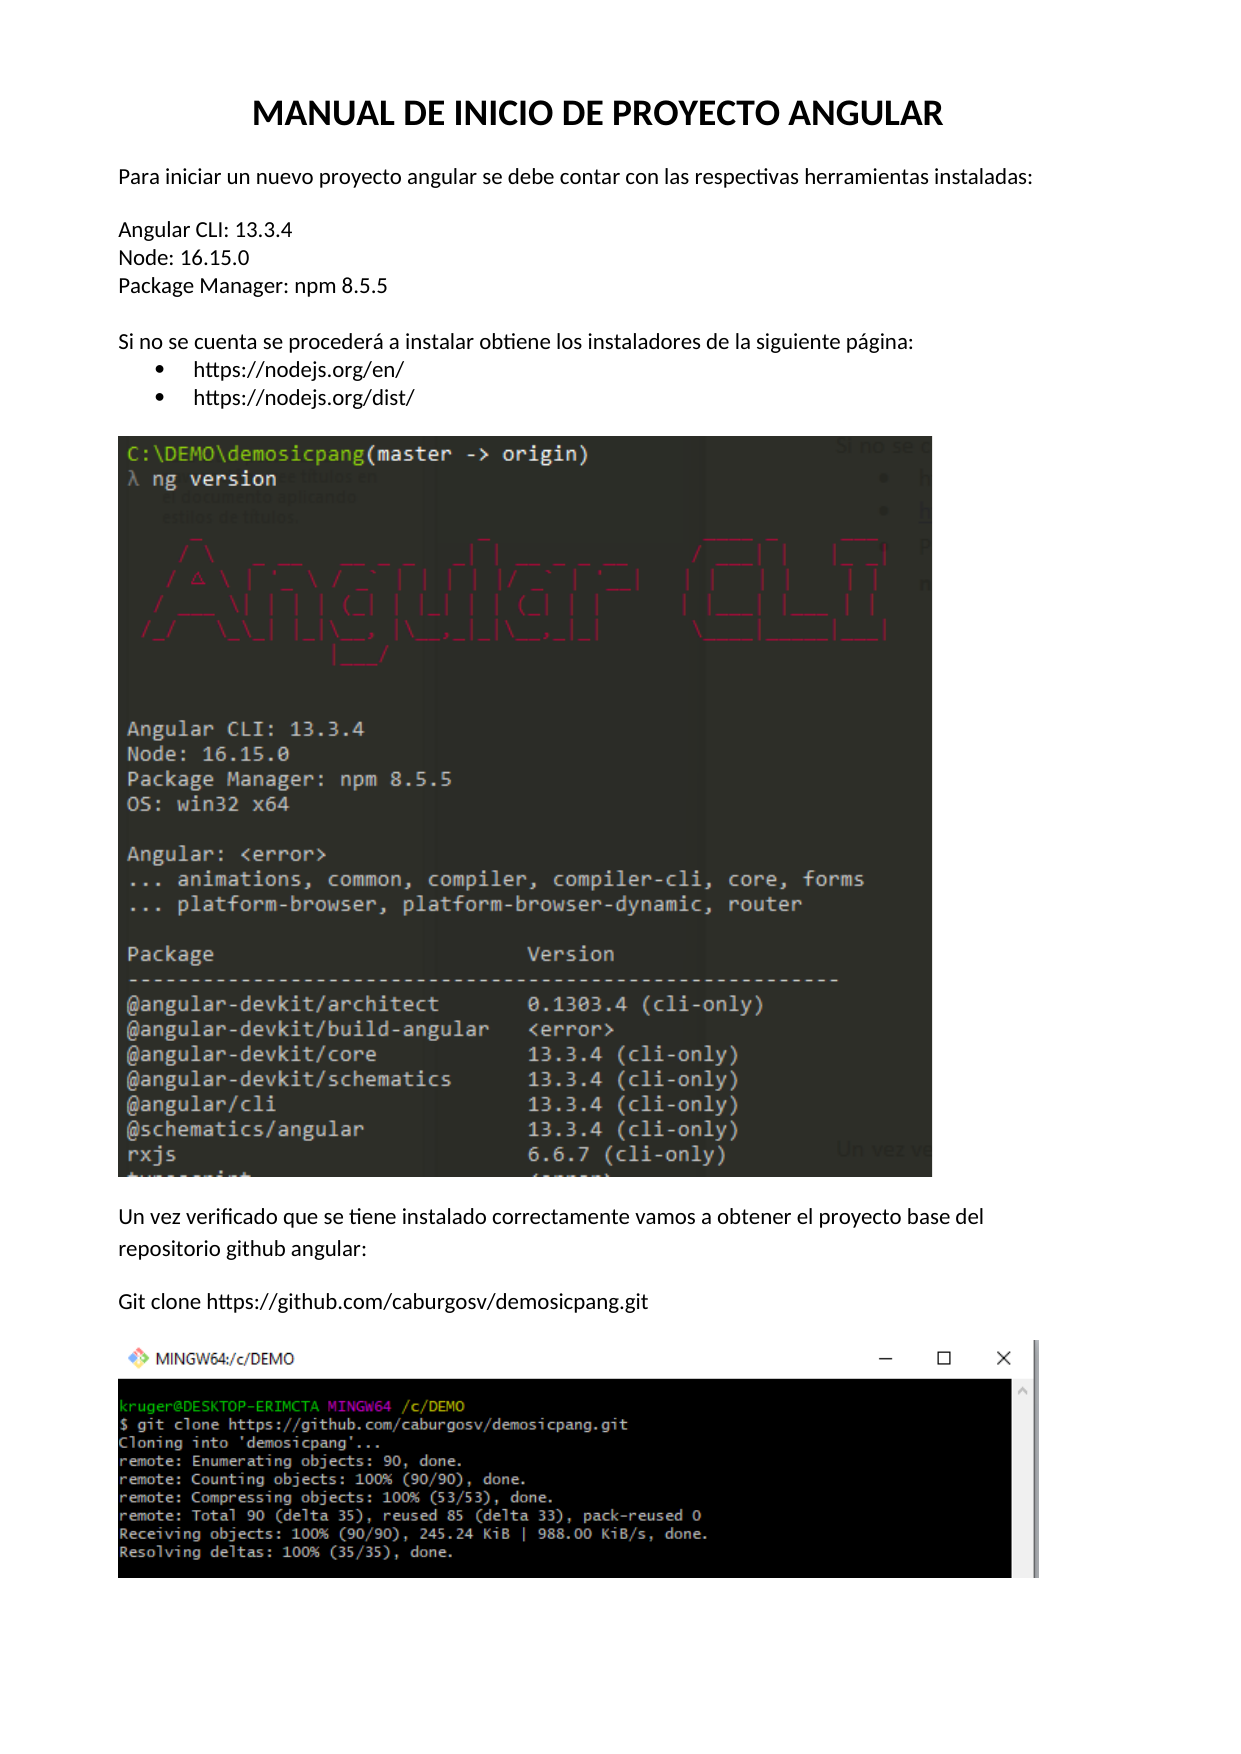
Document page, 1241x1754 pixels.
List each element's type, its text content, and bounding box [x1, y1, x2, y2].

picture [118, 1340, 1039, 1578]
text Angular CLI: 13.3.4 [118, 215, 1078, 243]
text MANUAL DE INICIO DE PROYECTO ANGULAR [118, 89, 1078, 134]
picture [118, 436, 933, 1177]
list https://nodejs.org/en/ [156, 355, 1078, 383]
text Un vez verificado que se tiene instalado correctamente vamos a obtener el proyecto base del repositorio github angular: [118, 1202, 1078, 1262]
text Para iniciar un nuevo proyecto angular se debe contar con las respectivas herramientas instaladas: [118, 162, 1078, 190]
text Package Manager: npm 8.5.5 [118, 271, 1078, 299]
list https://nodejs.org/dist/ [156, 383, 1078, 411]
text Git clone https://github.com/caburgosv/demosicpang.git [118, 1287, 1078, 1315]
text Node: 16.15.0 [118, 243, 1078, 271]
text Si no se cuenta se procederá a instalar obtiene los instaladores de la siguiente página: [118, 327, 1078, 355]
